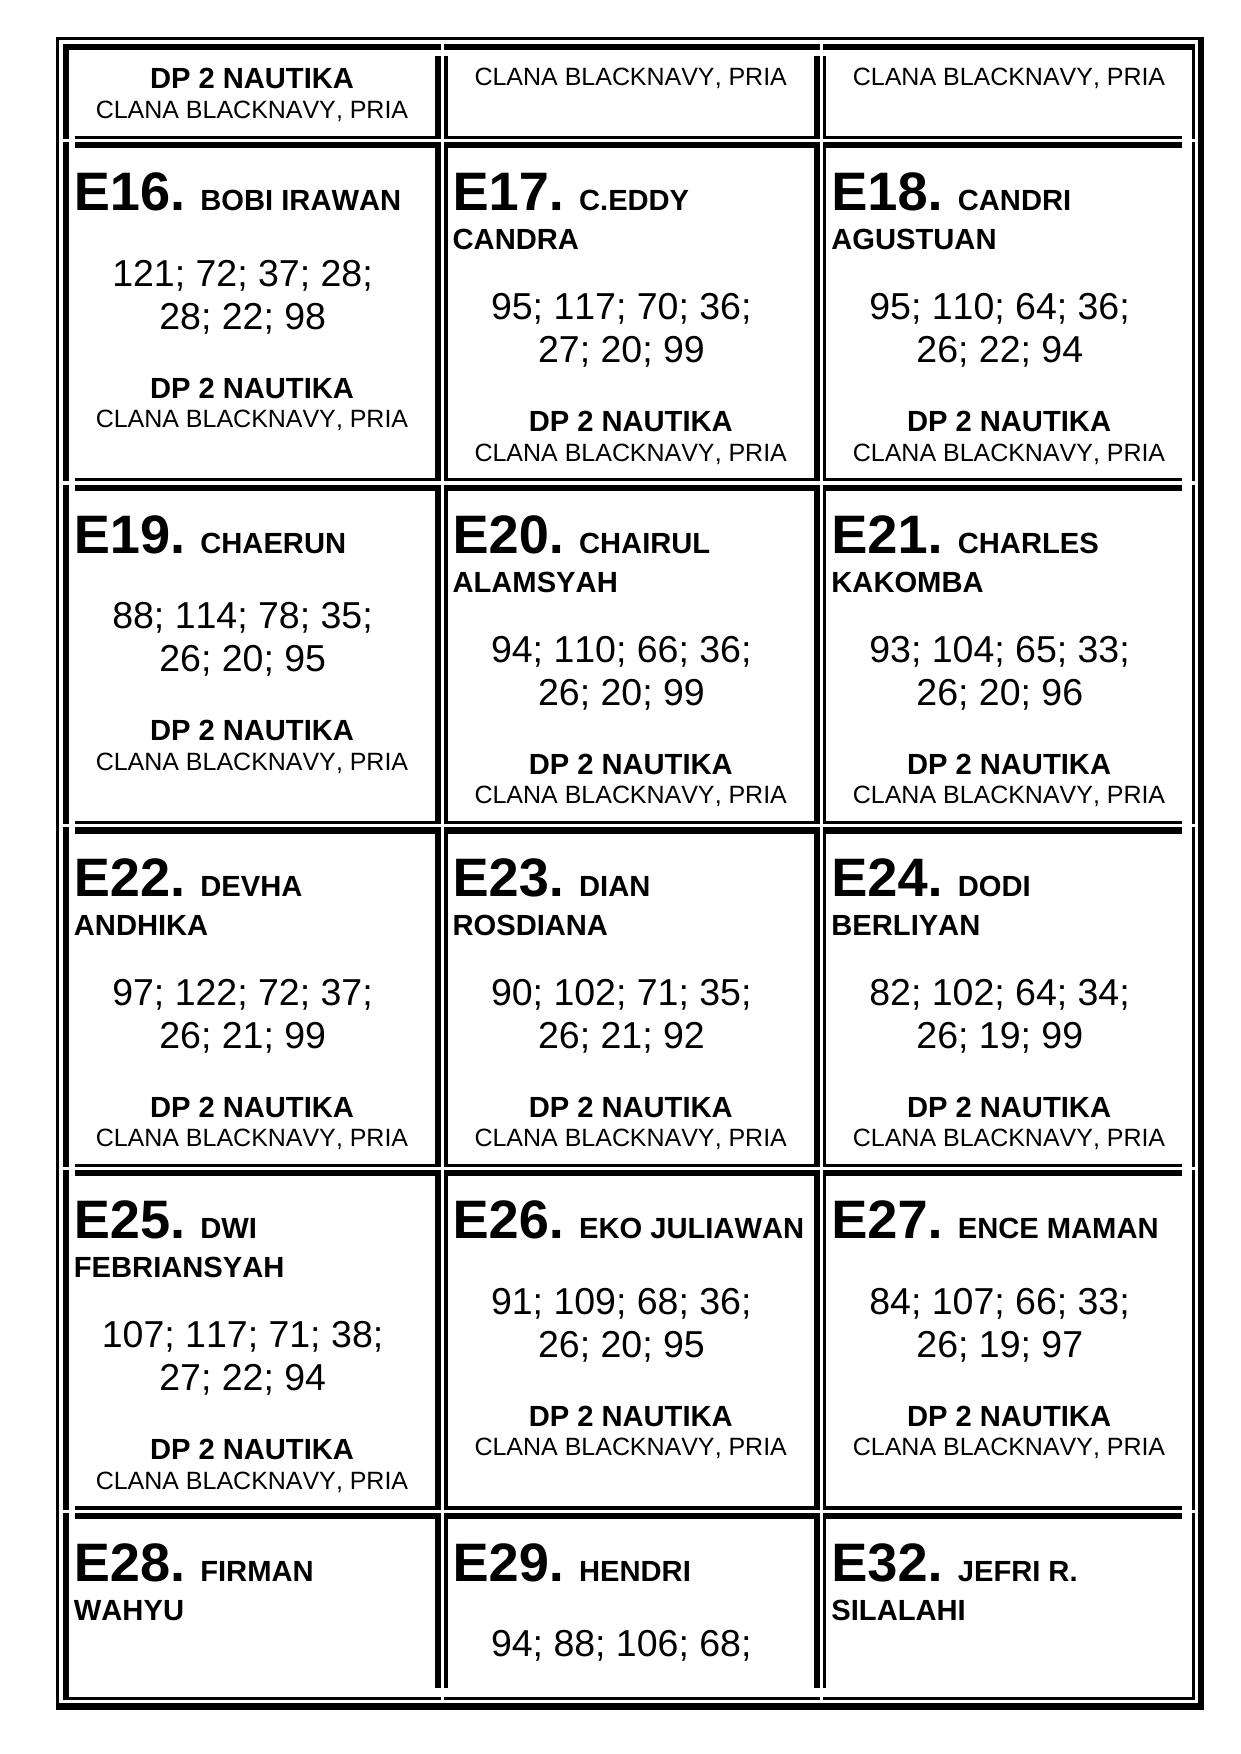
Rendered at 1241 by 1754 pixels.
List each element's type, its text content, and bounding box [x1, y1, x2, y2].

table_cell E21. CHARLES KAKOMBA 93; 104; 65; 33; 26; 20; 96 DP 2 NAUTIKA CLANA BLACKNAVY, PRIA [820, 478, 1198, 821]
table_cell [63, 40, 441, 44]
table_cell E27. ENCE MAMAN 84; 107; 66; 33; 26; 19; 97 DP 2 NAUTIKA CLANA BLACKNAVY, PRIA [820, 1164, 1198, 1506]
table_cell E22. DEVHA ANDHIKA 97; 122; 72; 37; 26; 21; 99 DP 2 NAUTIKA CLANA BLACKNAVY, PRIA [63, 821, 441, 1164]
table_cell E26. EKO JULIAWAN 91; 109; 68; 36; 26; 20; 95 DP 2 NAUTIKA CLANA BLACKNAVY, PRIA [441, 1164, 820, 1506]
table_cell E20. CHAIRUL ALAMSYAH 94; 110; 66; 36; 26; 20; 99 DP 2 NAUTIKA CLANA BLACKNAVY, PRIA [441, 478, 820, 821]
table_cell E25. DWI FEBRIANSYAH 107; 117; 71; 38; 27; 22; 94 DP 2 NAUTIKA CLANA BLACKNAVY, PRIA [63, 1164, 441, 1506]
table_cell E18. CANDRI AGUSTUAN 95; 110; 64; 36; 26; 22; 94 DP 2 NAUTIKA CLANA BLACKNAVY, PRIA [820, 136, 1198, 478]
table_cell E23. DIAN ROSDIANA 90; 102; 71; 35; 26; 21; 92 DP 2 NAUTIKA CLANA BLACKNAVY, PRIA [441, 821, 820, 1164]
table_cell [820, 1506, 1198, 1697]
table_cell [820, 40, 1198, 136]
table_cell E16. BOBI IRAWAN 121; 72; 37; 28; 28; 22; 98 DP 2 NAUTIKA CLANA BLACKNAVY, PRIA [63, 136, 441, 478]
table_cell E24. DODI BERLIYAN 82; 102; 64; 34; 26; 19; 99 DP 2 NAUTIKA CLANA BLACKNAVY, PRIA [820, 821, 1198, 1164]
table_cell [441, 40, 820, 136]
table_cell E28. FIRMAN WAHYU 100; 115; 70; 36; 27; 20; 95 DP 2 NAUTIKA CLANA BLACKNAVY, PRIA [63, 1506, 441, 1697]
table_cell E19. CHAERUN 88; 114; 78; 35; 26; 20; 95 DP 2 NAUTIKA CLANA BLACKNAVY, PRIA [63, 478, 441, 821]
table_cell E13. ARIS KURNIAWAN 84; 104; 65; 33; 25; 19; 97 DP 2 NAUTIKA CLANA BLACKNAVY, PRIA [69, 50, 441, 136]
table_cell E17. C.EDDY CANDRA 95; 117; 70; 36; 27; 20; 99 DP 2 NAUTIKA CLANA BLACKNAVY, PRIA [441, 136, 820, 478]
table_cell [441, 1506, 820, 1697]
